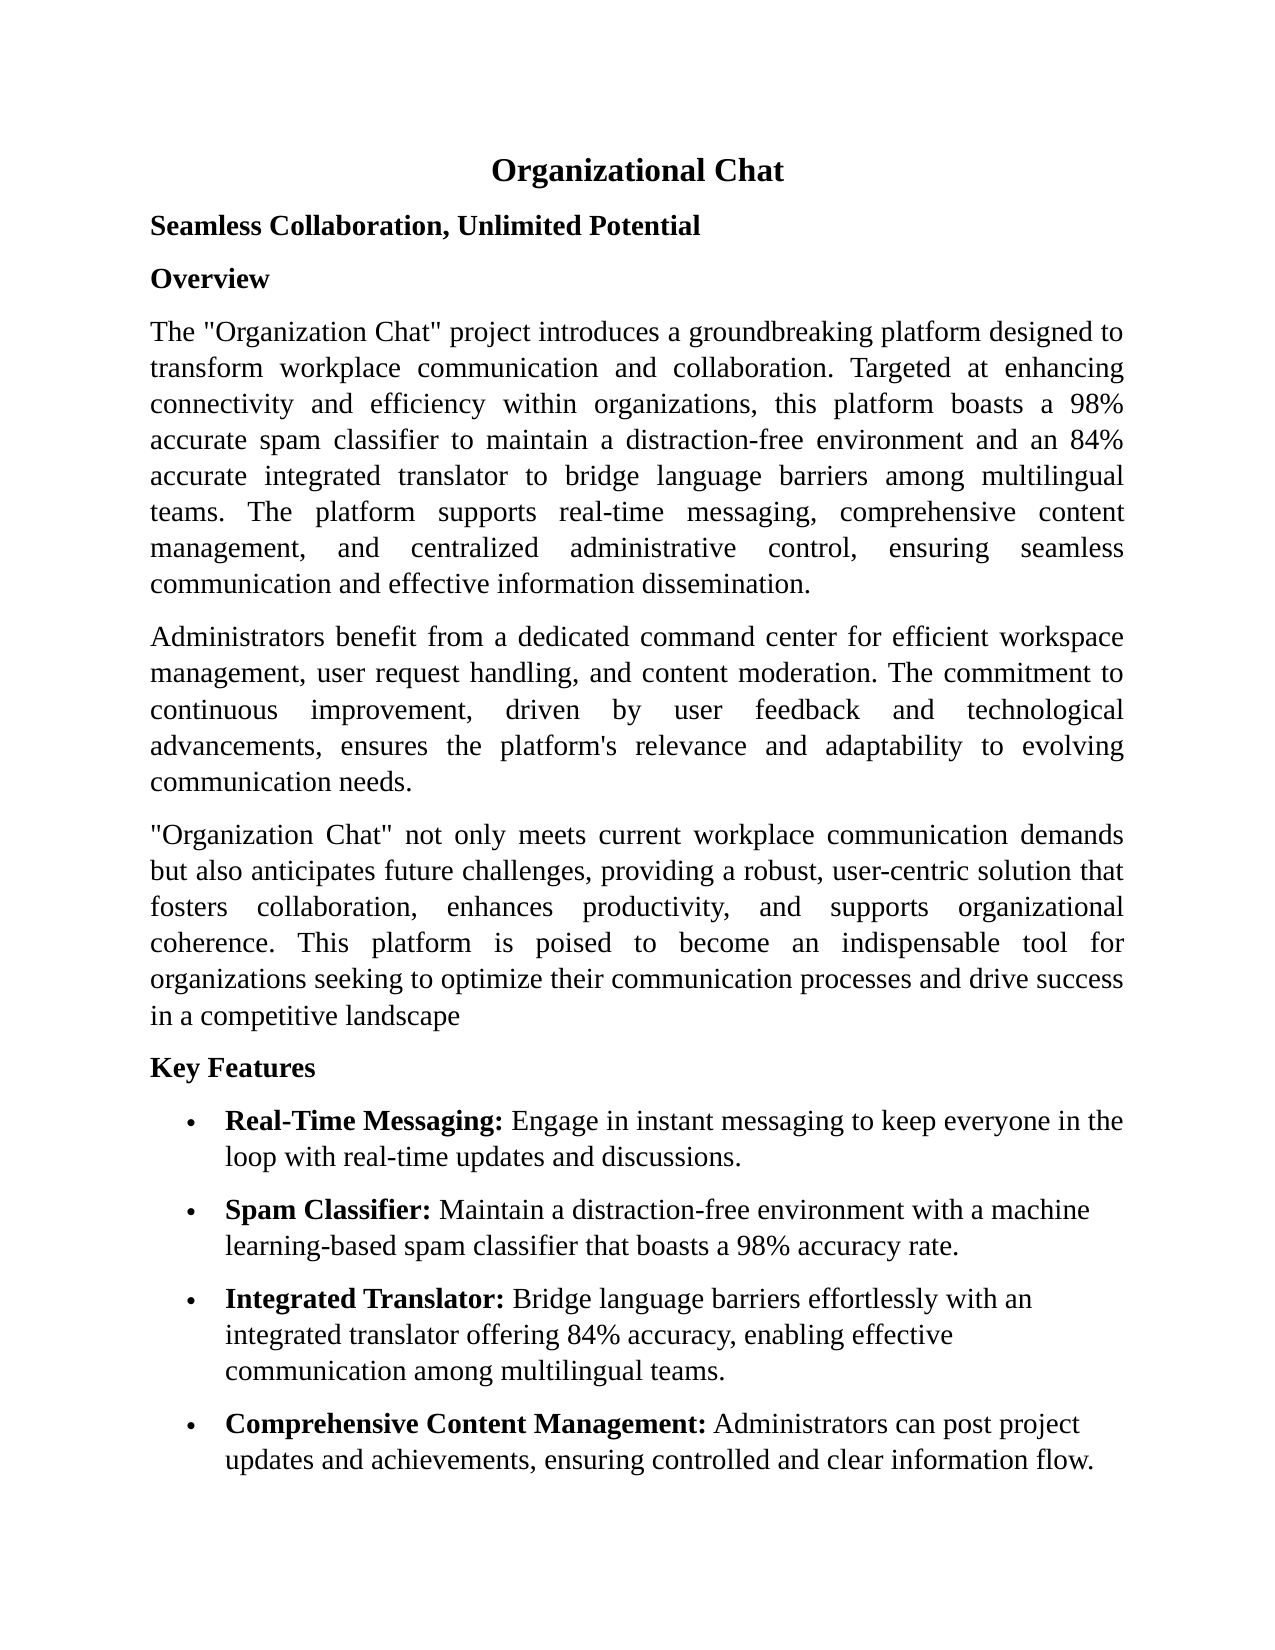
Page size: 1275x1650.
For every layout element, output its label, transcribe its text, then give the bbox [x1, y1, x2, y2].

text Seamless Collaboration, Unlimited Potential [150, 208, 1125, 242]
text Administrators benefit from a dedicated command center for efficient workspace management, user request handling, and content moderation. The commitment to continuous improvement, driven by user feedback and technological advancements, ensures the platform's relevance and adaptability to evolving communication needs. [150, 619, 1125, 798]
text Overview [150, 261, 1125, 294]
list Spam Classifier: Maintain a distraction-free environment with a machine learning-based spam classifier that boasts a 98% accuracy rate. [187, 1192, 1125, 1262]
list Comprehensive Content Management: Administrators can post project updates and achievements, ensuring controlled and clear information flow. [187, 1406, 1125, 1476]
text Organizational Chat [150, 150, 1125, 188]
text Key Features [150, 1050, 1125, 1084]
text "Organization Chat" not only meets current workplace communication demands but also anticipates future challenges, providing a robust, user-centric solution that fosters collaboration, enhances productivity, and supports organizational coherence. This platform is poised to become an indispensable tool for organizations seeking to optimize their communication processes and drive success in a competitive landscape [150, 817, 1125, 1031]
list Real-Time Messaging: Engage in instant messaging to keep everyone in the loop with real-time updates and discussions. [187, 1103, 1125, 1173]
list Integrated Translator: Bridge language barriers effortlessly with an integrated translator offering 84% accuracy, enabling effective communication among multilingual teams. [187, 1281, 1125, 1387]
text The "Organization Chat" project introduces a groundbreaking platform designed to transform workplace communication and collaboration. Targeted at enhancing connectivity and efficiency within organizations, this platform boasts a 98% accurate spam classifier to maintain a distraction-free environment and an 84% accurate integrated translator to bridge language barriers among multilingual teams. The platform supports real-time messaging, comprehensive content management, and centralized administrative control, ensuring seamless communication and effective information dissemination. [150, 314, 1125, 600]
